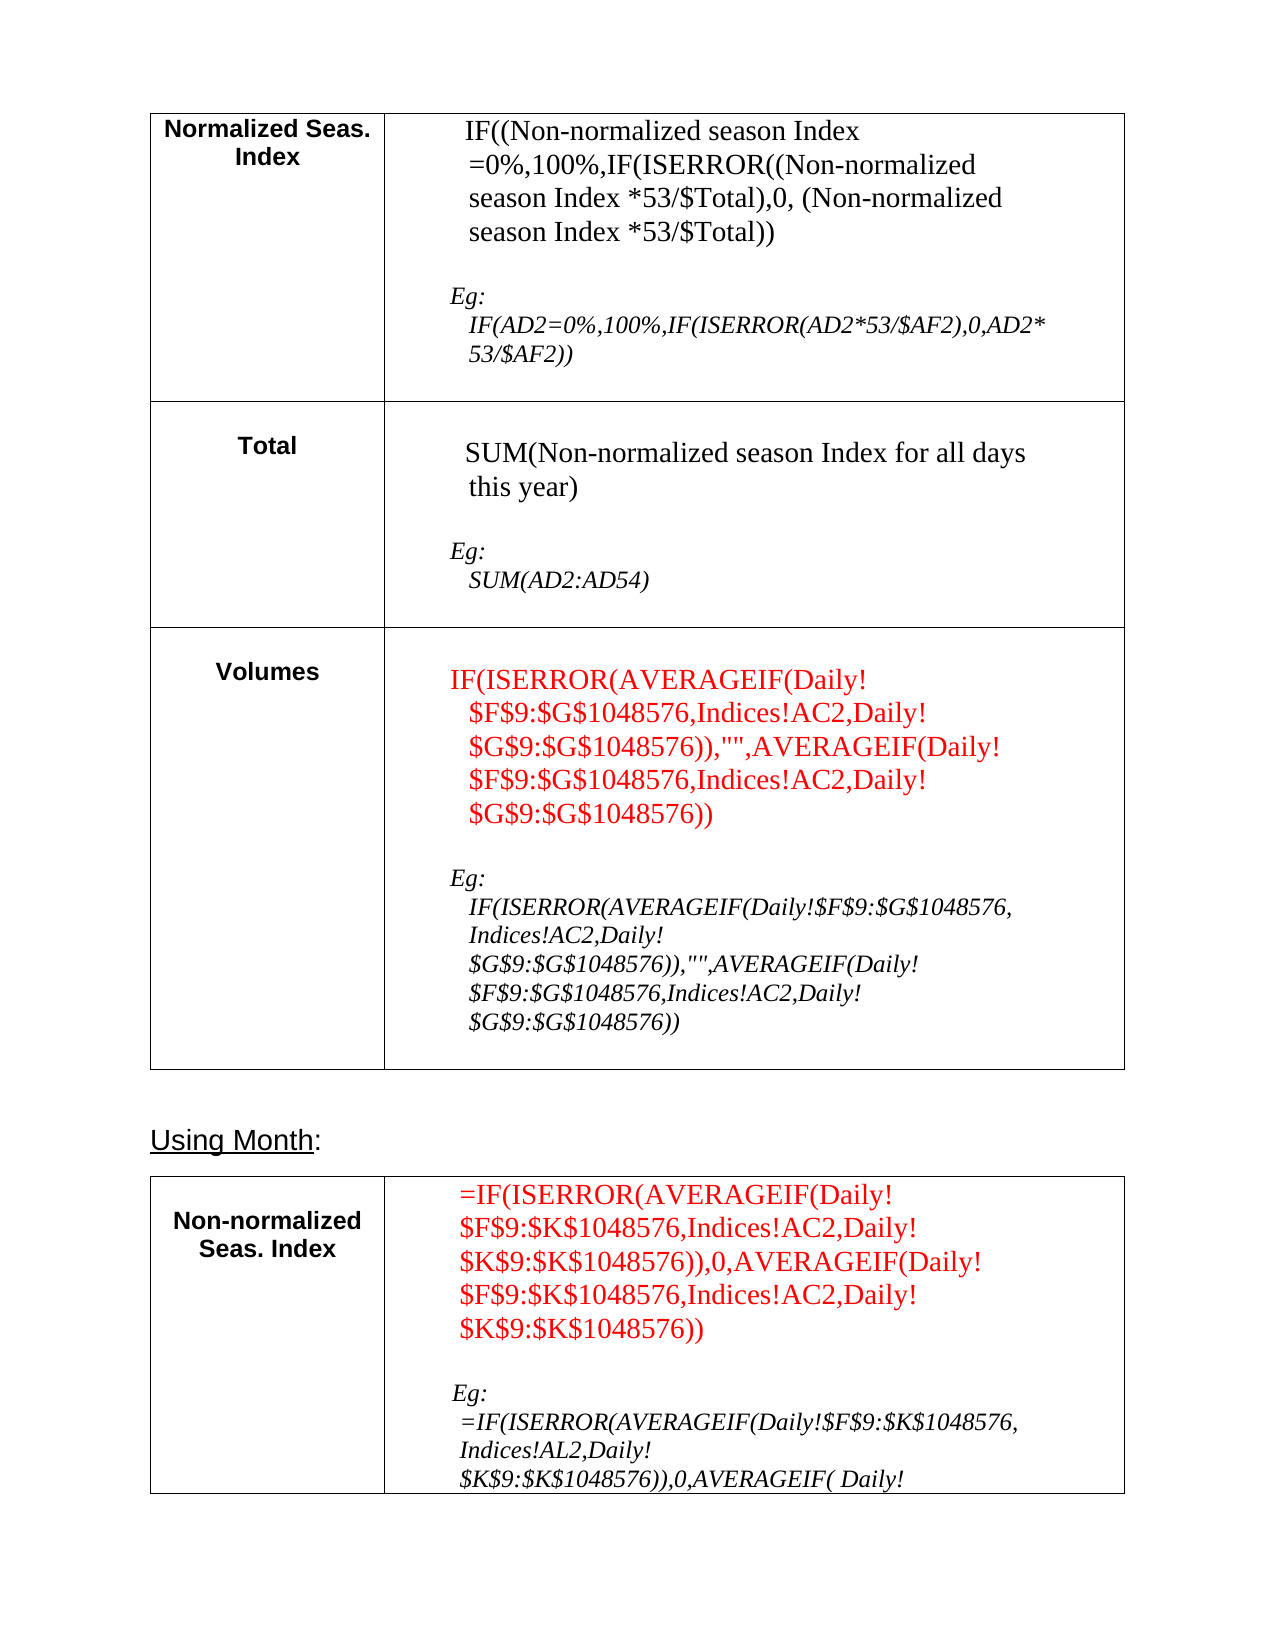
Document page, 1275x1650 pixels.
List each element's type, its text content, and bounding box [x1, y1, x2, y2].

text Using Month: [150, 1123, 1125, 1157]
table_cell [151, 114, 384, 401]
table_cell SUM(Non-normalized season Index for all days this year) Eg: SUM(AD2:AD54) [385, 402, 1124, 627]
table_cell Volumes [151, 628, 384, 1069]
table_cell Total [151, 402, 384, 627]
table_cell IF(ISERROR(AVERAGEIF(Daily!$F$9:$G$1048576,Indices!AC2,Daily!$G$9:$G$1048576)),"",AVERAGEIF(Daily!$F$9:$G$1048576,Indices!AC2,Daily!$G$9:$G$1048576)) Eg: IF(ISERROR(AVERAGEIF(Daily!$F$9:$G$1048576, Indices!AC2,Daily!$G$9:$G$1048576)),"",AVERAGEIF(Daily!$F$9:$G$1048576,Indices!AC2,Daily!$G$9:$G$1048576)) [385, 628, 1124, 1069]
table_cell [385, 114, 1124, 401]
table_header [385, 1177, 1124, 1493]
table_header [151, 1177, 384, 1493]
